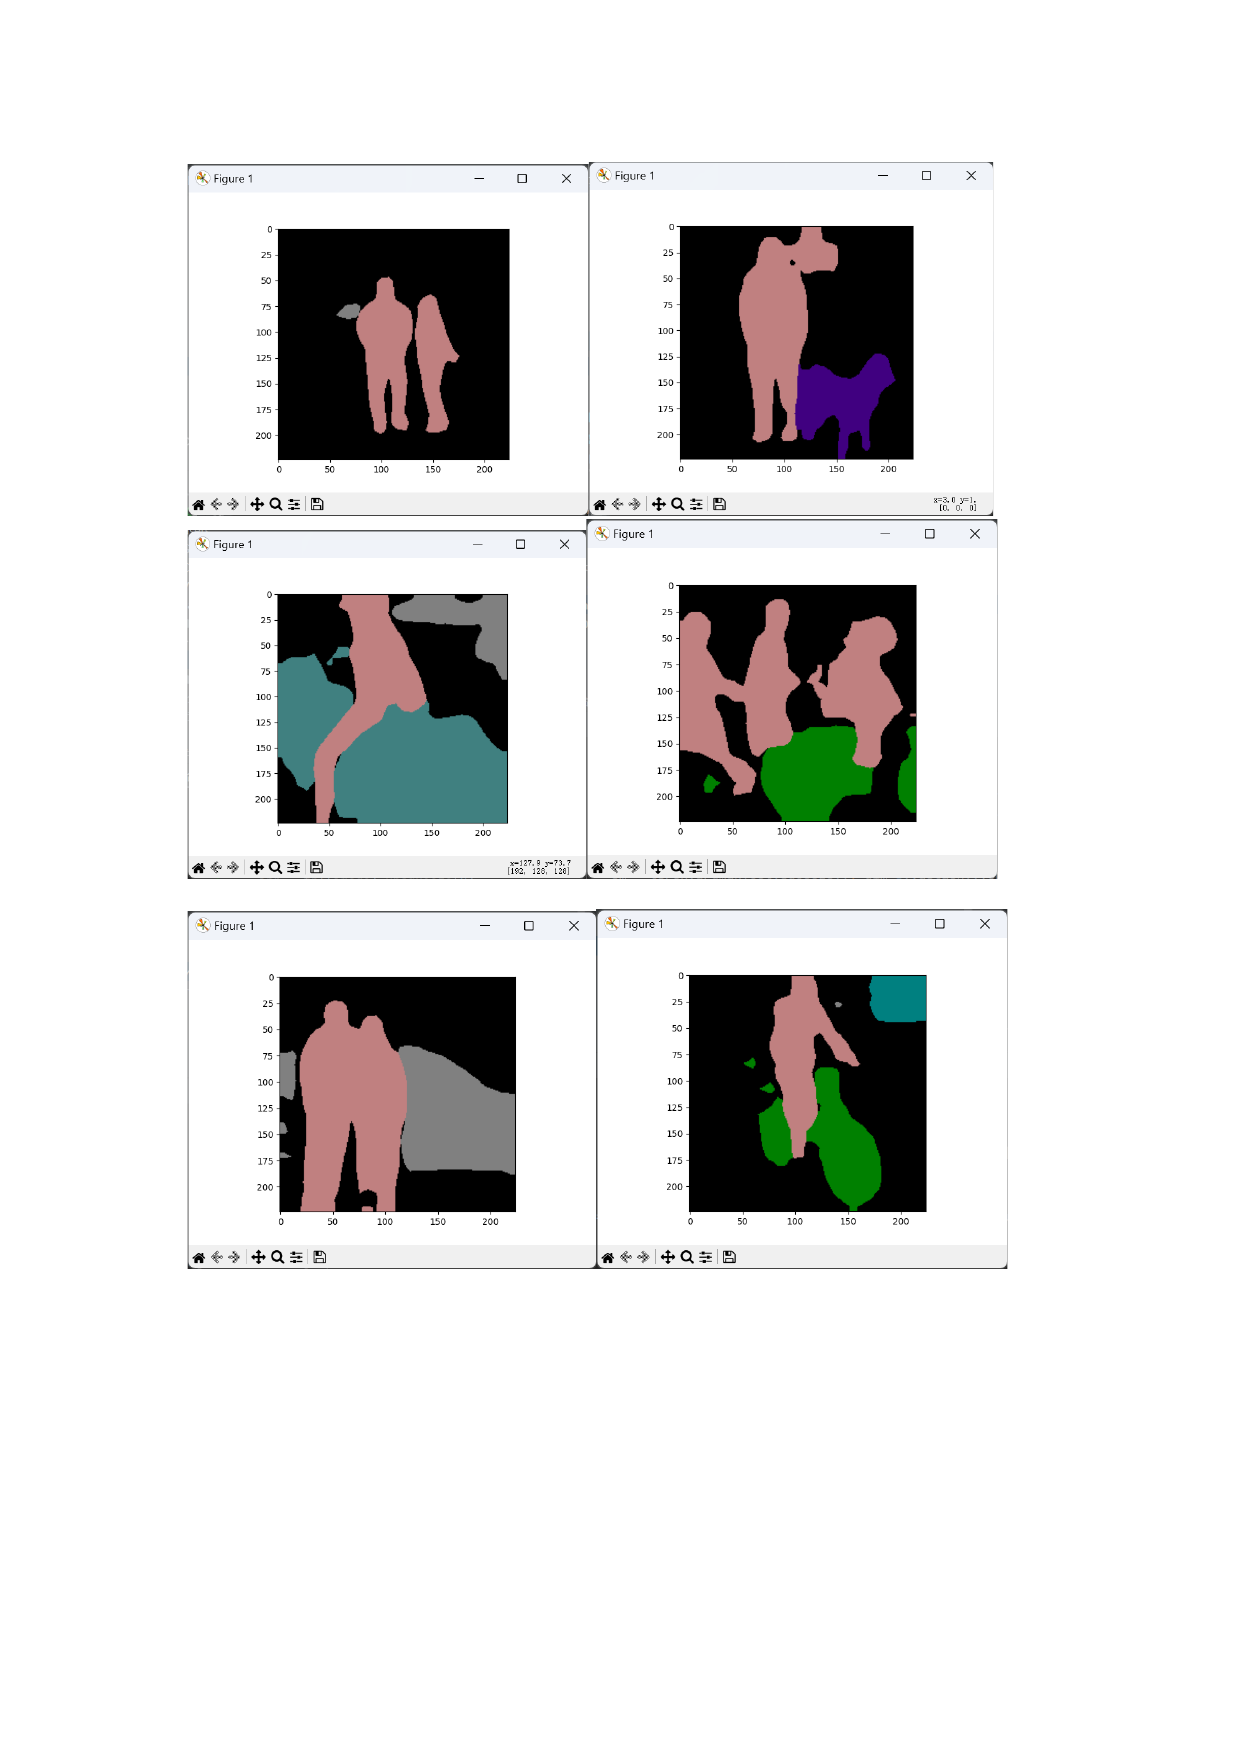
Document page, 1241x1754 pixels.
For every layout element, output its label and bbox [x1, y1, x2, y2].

picture [187, 162, 994, 516]
picture [187, 909, 1008, 1269]
picture [187, 519, 998, 879]
